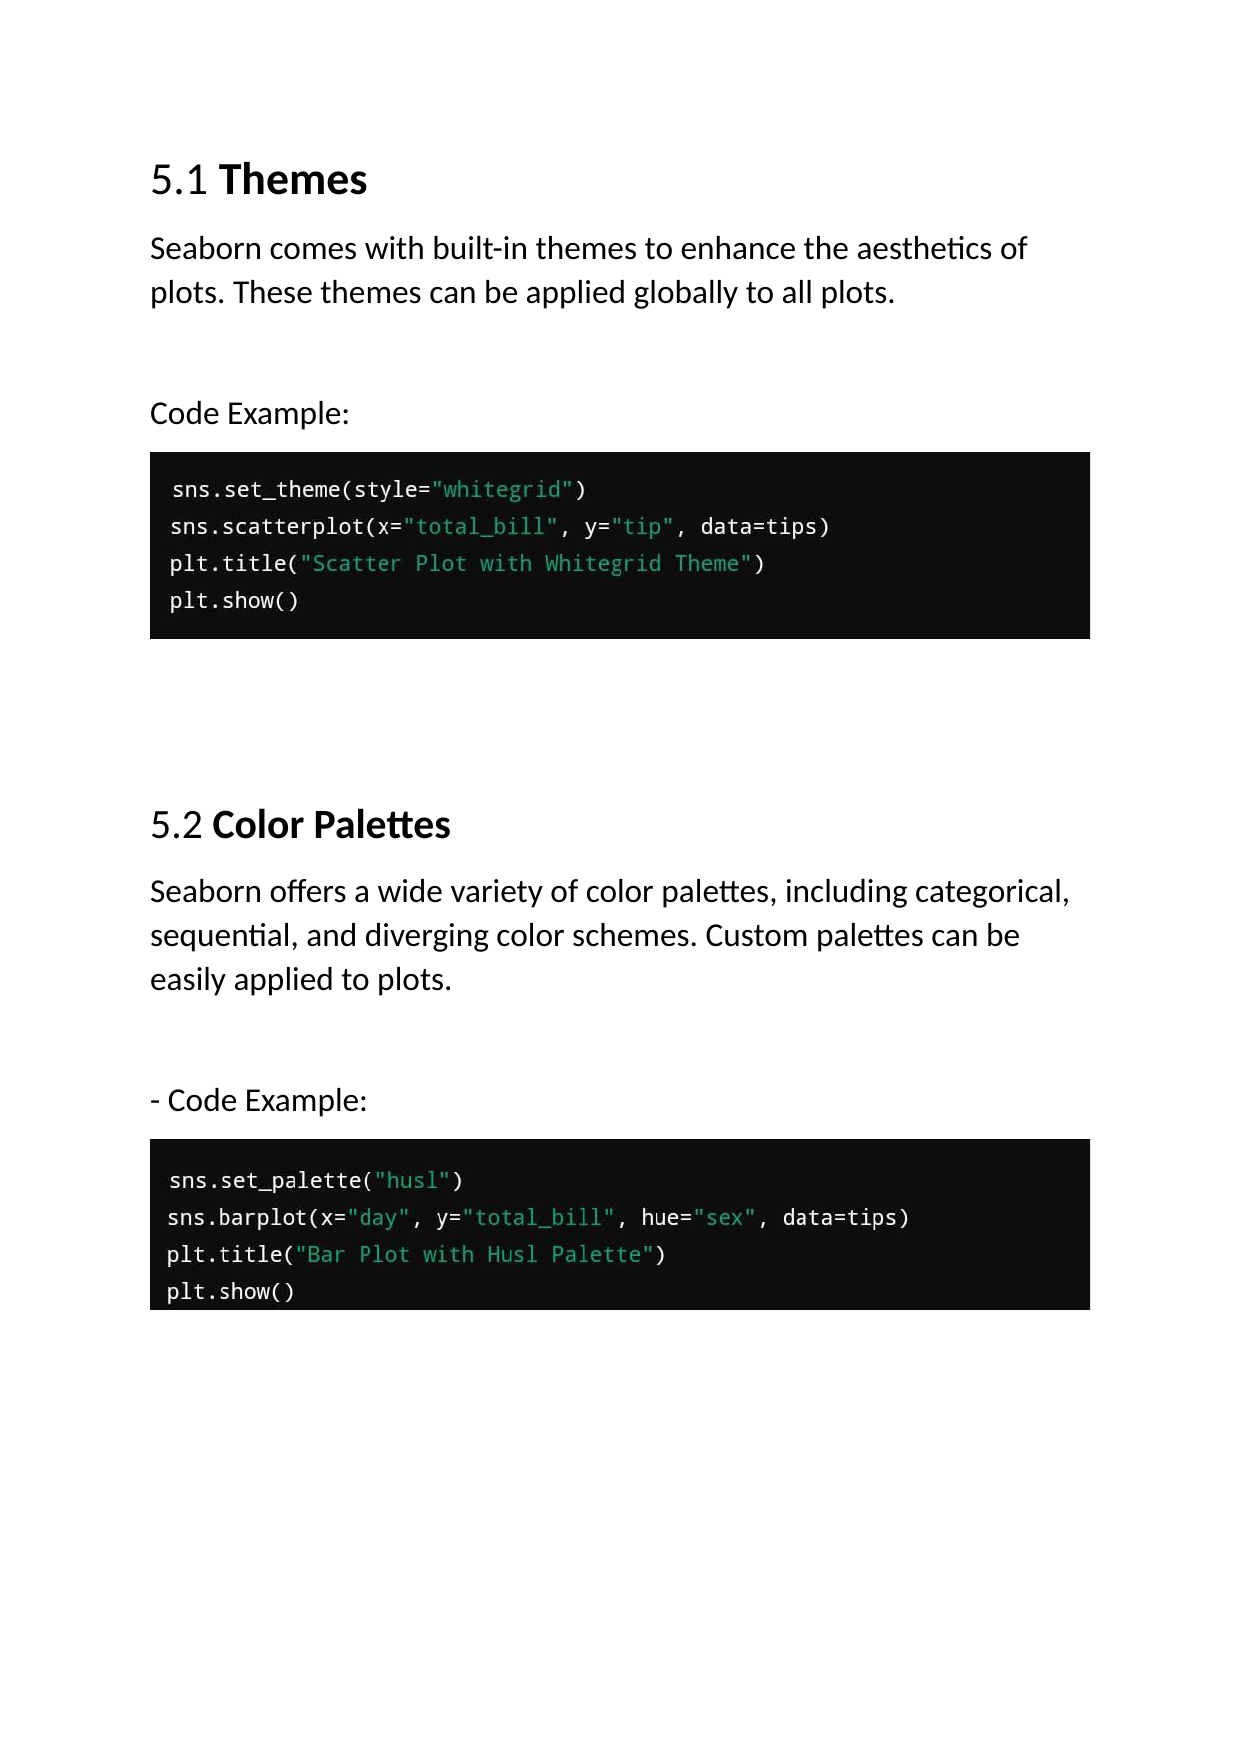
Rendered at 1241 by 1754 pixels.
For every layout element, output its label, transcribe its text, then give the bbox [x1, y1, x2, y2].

text 5.2 Color Palettes [150, 798, 1090, 849]
text Seaborn offers a wide variety of color palettes, including categorical, sequential, and diverging color schemes. Custom palettes can be easily applied to plots. [150, 870, 1090, 998]
picture [150, 452, 1091, 639]
text Seaborn comes with built-in themes to enhance the aesthetics of plots. These themes can be applied globally to all plots. [150, 227, 1090, 312]
picture [150, 1139, 1091, 1310]
text Code Example: [150, 392, 1090, 433]
text 5.1 Themes [150, 150, 1090, 206]
text - Code Example: [150, 1079, 1090, 1120]
